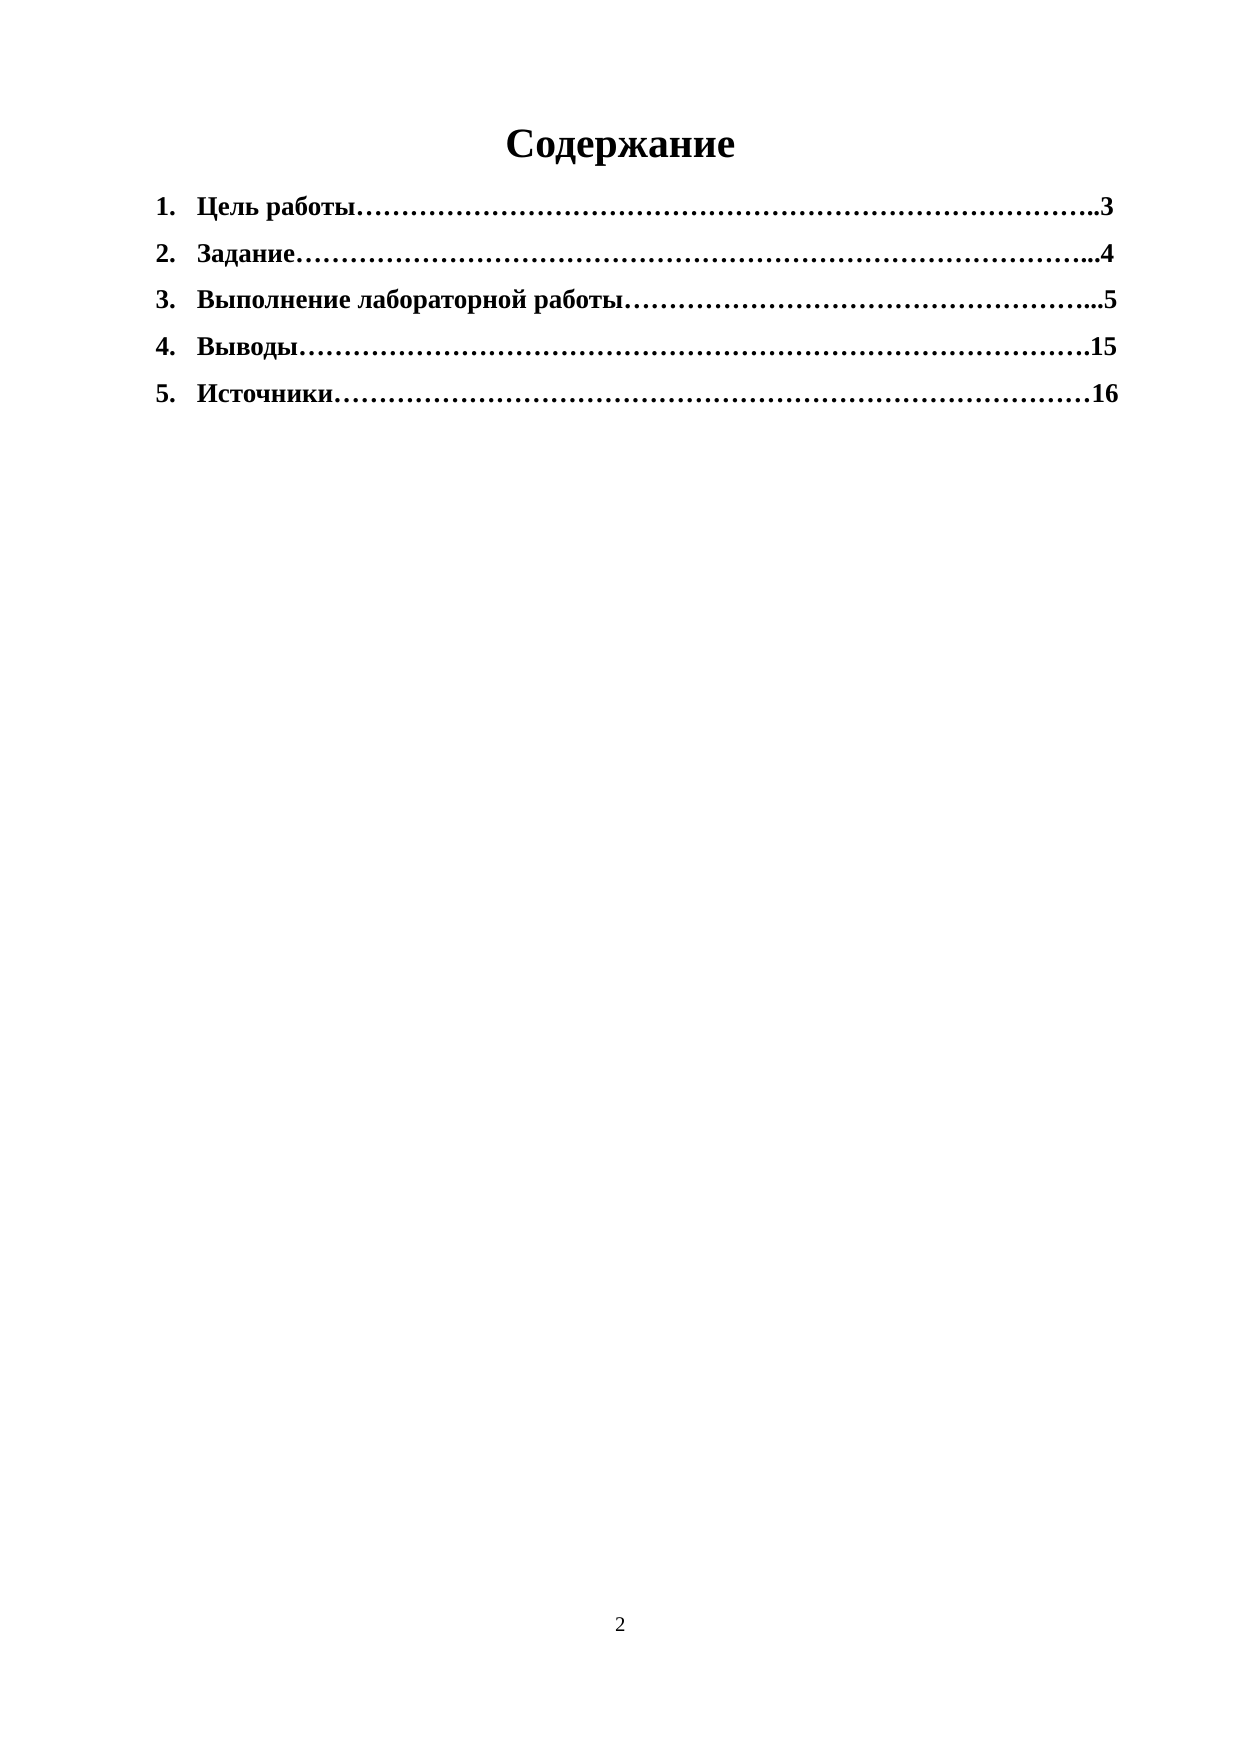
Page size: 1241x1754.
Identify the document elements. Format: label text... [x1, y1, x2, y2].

list Выводы…………………………………………………………………………….15 [155, 330, 1122, 361]
list Цель работы………………………………………………………………………..3 [155, 190, 1122, 221]
text Содержание [118, 118, 1122, 166]
list Задание……………………………………………………………………………...4 [155, 237, 1122, 268]
list Выполнение лабораторной работы……………………………………………...5 [155, 283, 1122, 314]
list Источники…………………………………………………………………………16 [155, 377, 1122, 408]
